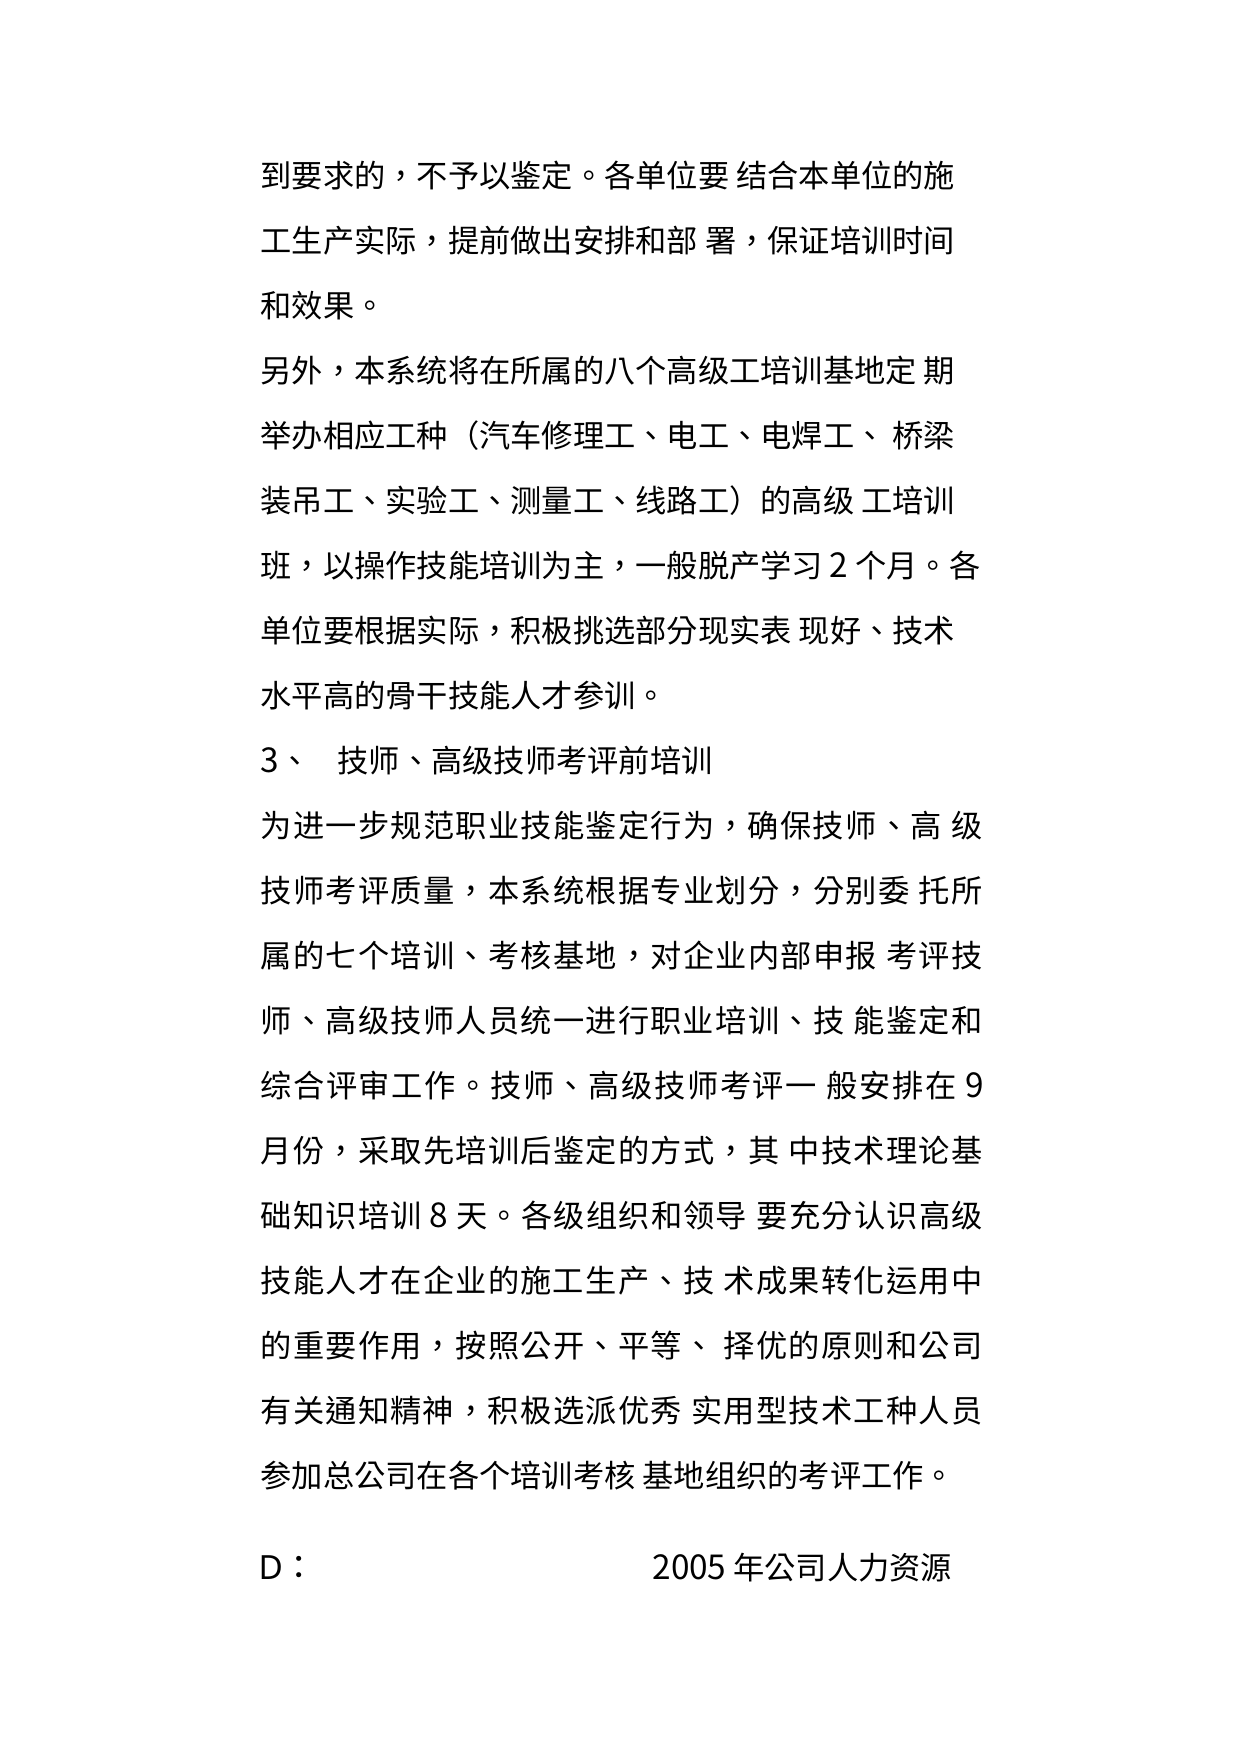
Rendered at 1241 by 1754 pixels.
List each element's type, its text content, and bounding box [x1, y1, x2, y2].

text D： 2005年公司人力资源 [187, 1527, 984, 1592]
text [260, 135, 984, 330]
text 另外，本系统将在所属的八个高级工培训基地定 期举办相应工种（汽车修理工、电工、电焊工、 桥梁装吊工、实验工、测量工、线路工）的高级 工培训班，以操作技能培训为主，一般脱产学习2 个月。各单位要根据实际，积极挑选部分现实表 现好、技术水平高的骨干技能人才参训。 [260, 330, 984, 720]
text 3、 技师、高级技师考评前培训 [187, 720, 984, 785]
text 为进一步规范职业技能鉴定行为，确保技师、高 级技师考评质量，本系统根据专业划分，分别委 托所属的七个培训、考核基地，对企业内部申报 考评技师、高级技师人员统一进行职业培训、技 能鉴定和综合评审工作。技师、高级技师考评一 般安排在9月份，采取先培训后鉴定的方式，其 中技术理论基础知识培训8天。各级组织和领导 要充分认识高级技能人才在企业的施工生产、技 术成果转化运用中的重要作用，按照公开、平等、 择优的原则和公司有关通知精神，积极选派优秀 实用型技术工种人员参加总公司在各个培训考核 基地组织的考评工作。 [260, 785, 984, 1500]
